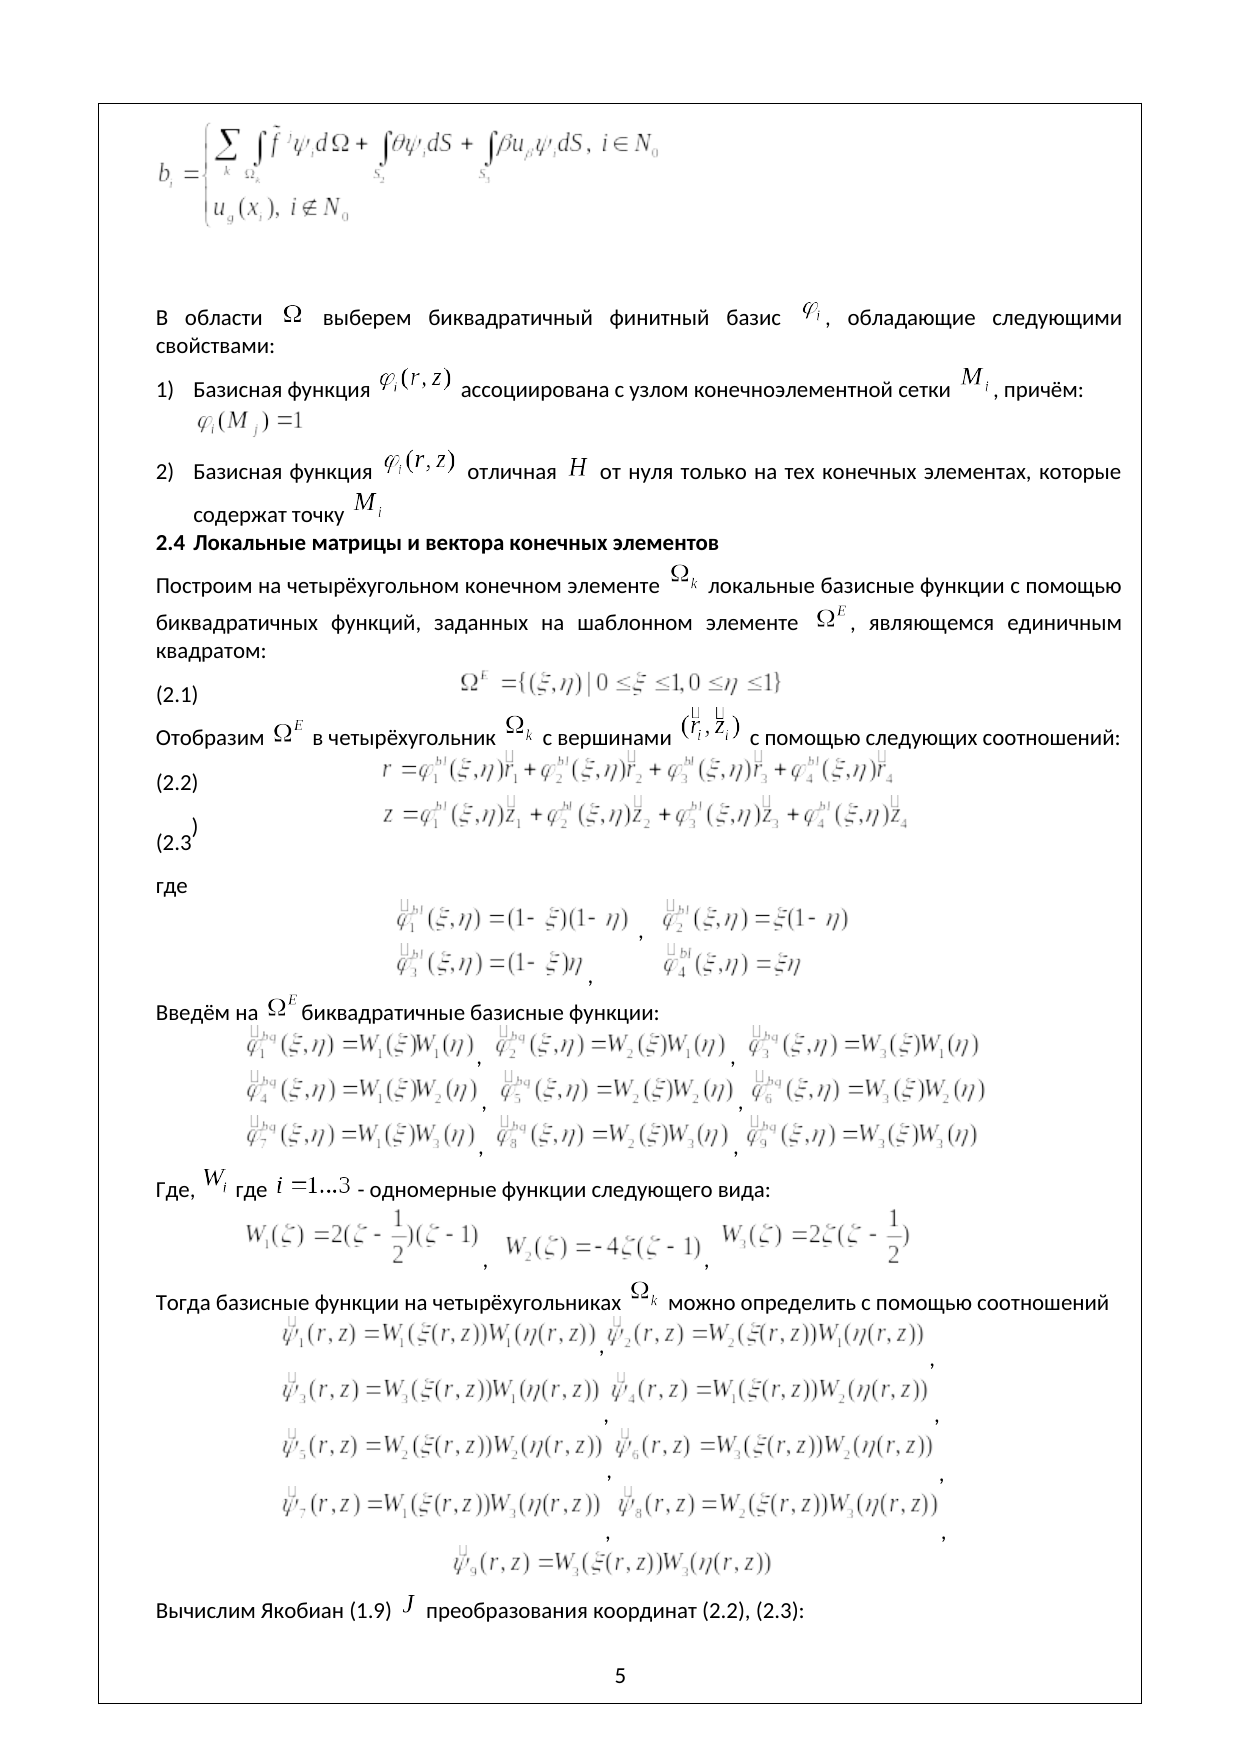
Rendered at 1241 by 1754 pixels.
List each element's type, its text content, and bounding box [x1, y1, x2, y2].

text ,, [156, 1316, 1122, 1372]
text (2.2) [156, 751, 1122, 796]
text ,, [156, 1372, 1122, 1428]
list Локальные матрицы и вектора конечных элементов [156, 528, 1122, 556]
list Базисная функция отличная от нуля только на тех конечных элементах, которые содержат точку [156, 442, 1122, 528]
text , , [156, 1115, 1122, 1160]
text , , [156, 1026, 1122, 1071]
text , , [156, 1203, 1122, 1273]
text , [156, 944, 1122, 989]
text Введём на биквадратичные базисные функции: [156, 989, 1122, 1026]
text (2.1) [156, 664, 1122, 708]
text , [156, 899, 1122, 944]
text Тогда базисные функции на четырёхугольниках можно определить с помощью соотношений [156, 1273, 1122, 1316]
text Построим на четырёхугольном конечном элементе локальные базисные функции с помощью биквадратичных функций, заданных на шаблонном элементе , являющемся единичным квадратом: [156, 556, 1122, 664]
text , , [156, 1071, 1122, 1115]
text где [156, 856, 1122, 899]
text В области выберем биквадратичный финитный базис , обладающие следующими свойствами: [156, 288, 1122, 359]
text Отобразим в четырёхугольник с вершинами с помощью следующих соотношений: [156, 708, 1122, 751]
text , , [156, 1487, 1122, 1545]
text Вычислим Якобиан (1.9) преобразования координат (2.2), (2.3): [156, 1588, 1122, 1624]
text Где, где - одномерные функции следующего вида: [156, 1160, 1122, 1203]
list Базисная функция ассоциирована с узлом конечноэлементной сетки , причём: [156, 359, 1122, 403]
text ,, [156, 1428, 1122, 1487]
text (2.3) [156, 796, 1122, 856]
